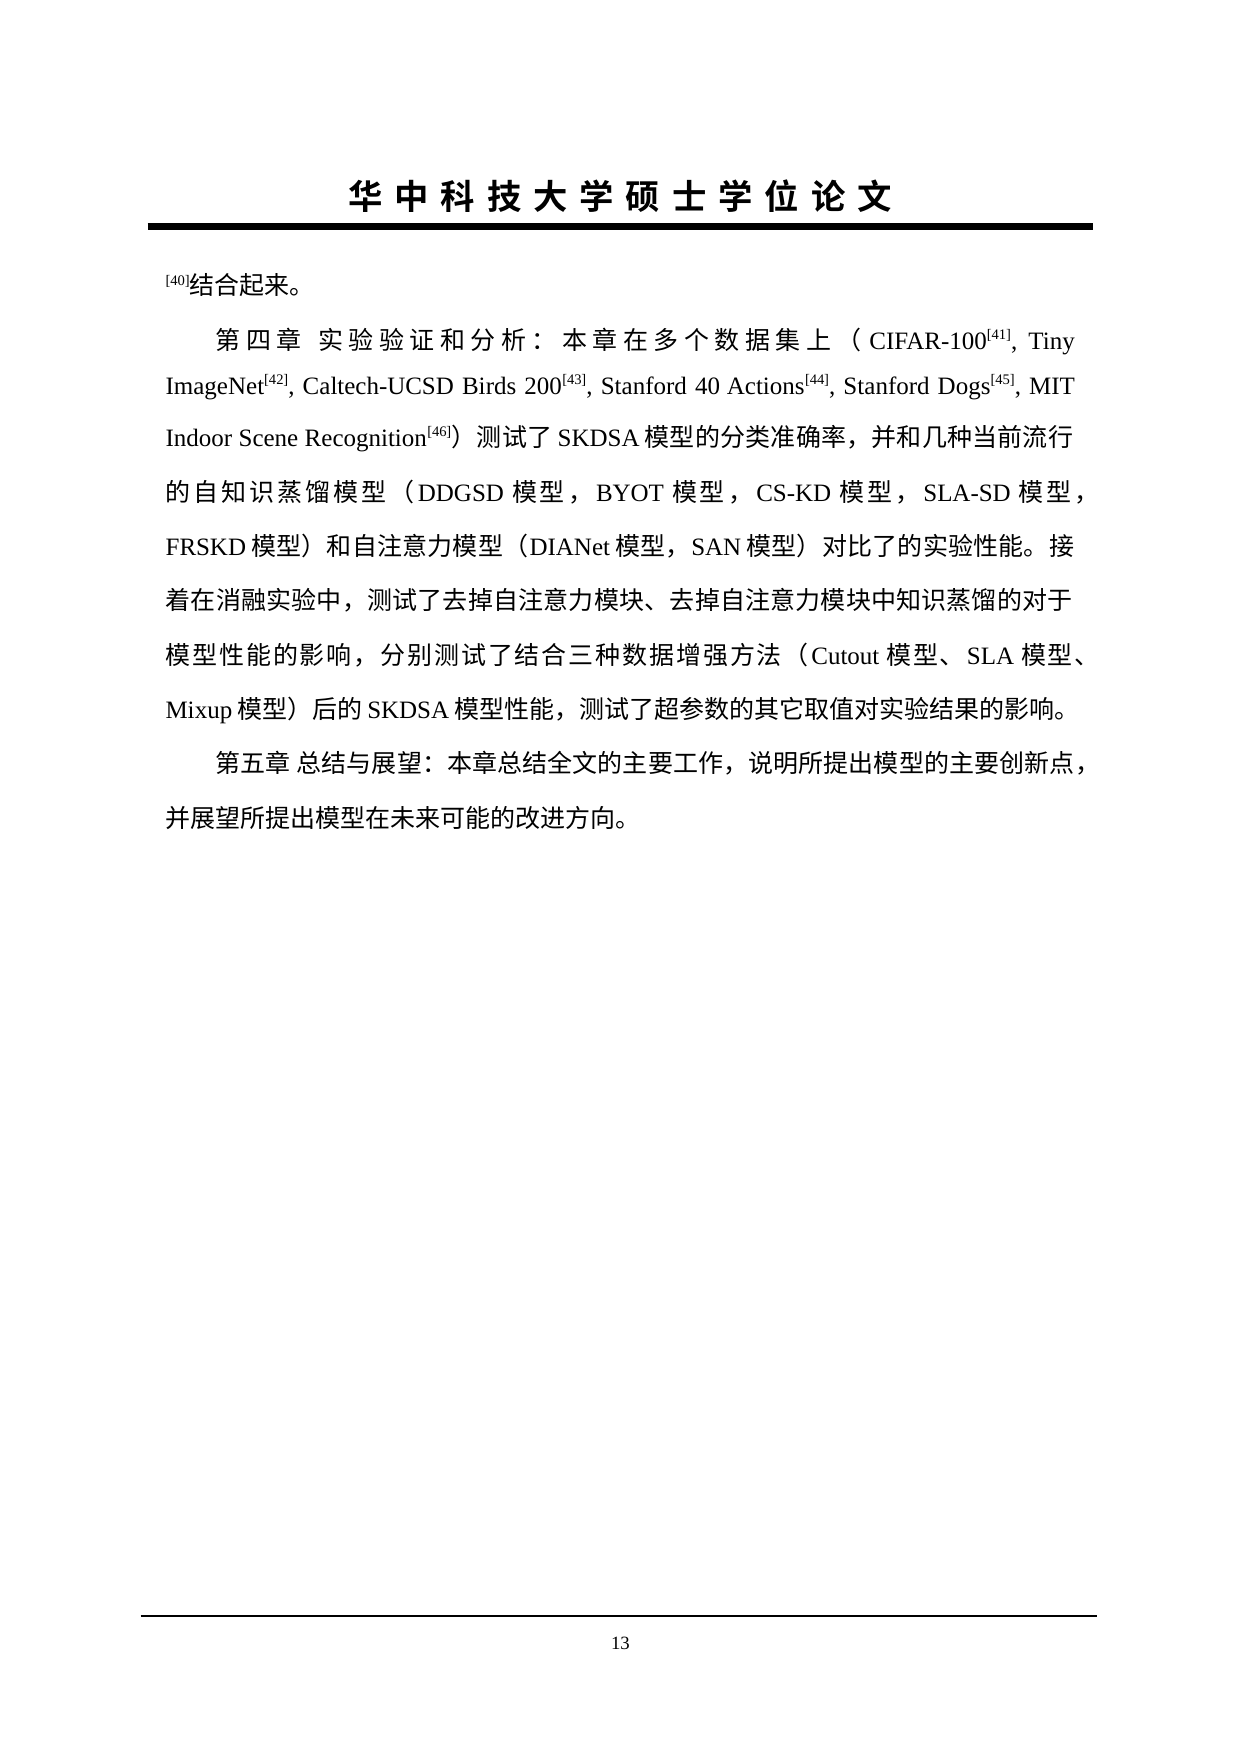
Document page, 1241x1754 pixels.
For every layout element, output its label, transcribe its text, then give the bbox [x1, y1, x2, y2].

text 第五章 总结与展望：本章总结全文的主要工作，说明所提出模型的主要创新点，并展望所提出模型在未来可能的改进方向。 [165, 744, 1075, 834]
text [165, 266, 1075, 302]
text 第四章 实验验证和分析：本章在多个数据集上（CIFAR-100[41], Tiny ImageNet[42], Caltech-UCSD Birds 200[43], Stanford 40 Actions[44], Stanford Dogs[45], MIT Indoor Scene Recognition[46]）测试了SKDSA模型的分类准确率，并和几种当前流行的自知识蒸馏模型（DDGSD模型，BYOT模型，CS-KD模型，SLA-SD模型，FRSKD模型）和自注意力模型（DIANet模型，SAN模型）对比了的实验性能。接着在消融实验中，测试了去掉自注意力模块、去掉自注意力模块中知识蒸馏的对于模型性能的影响，分别测试了结合三种数据增强方法（Cutout模型、SLA模型、Mixup模型）后的SKDSA模型性能，测试了超参数的其它取值对实验结果的影响。 [165, 320, 1075, 726]
